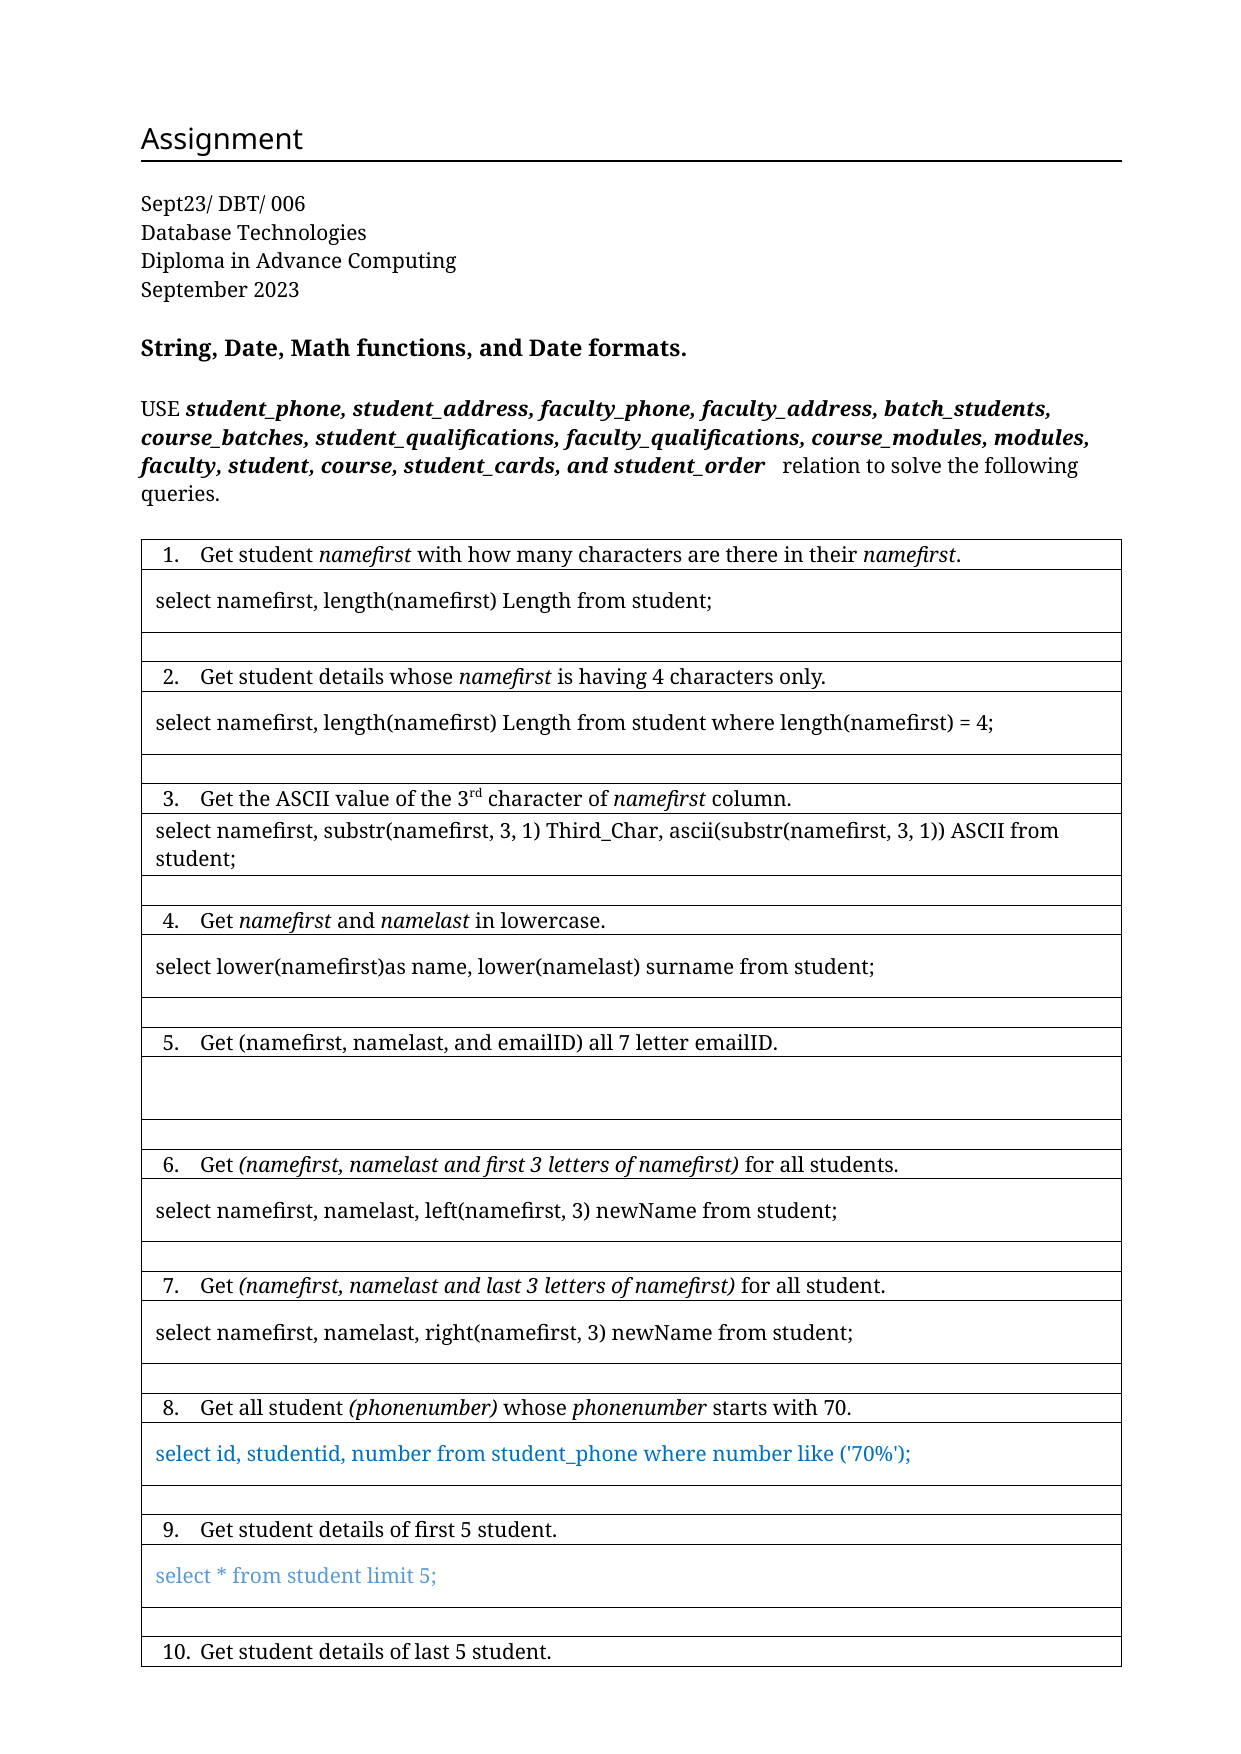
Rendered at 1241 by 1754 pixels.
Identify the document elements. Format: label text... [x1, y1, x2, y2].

table_cell Get student details of last 5 student. [142, 1637, 1121, 1666]
table_cell Get namefirst and namelast in lowercase. [142, 906, 1121, 934]
table_cell [142, 1057, 1121, 1119]
text Diploma in Advance Computing [141, 246, 1122, 275]
table_cell [142, 1486, 1121, 1514]
table_cell [142, 876, 1121, 905]
text USE student_phone, student_address, faculty_phone, faculty_address, batch_students, course_batches, student_qualifications, faculty_qualifications, course_modules, modules, faculty, student, course, student_cards, and student_order relation to solve the following queries. [141, 394, 1122, 508]
table_cell [142, 1608, 1121, 1636]
table_cell select id, studentid, number from student_phone where number like ('70%'); [142, 1423, 1121, 1485]
table_cell Get student details whose namefirst is having 4 characters only. [142, 662, 1121, 691]
table_cell Get (namefirst, namelast and last 3 letters of namefirst) for all student. [142, 1272, 1121, 1300]
text String, Date, Math functions, and Date formats. [141, 332, 1122, 363]
text Sept23/ DBT/ 006 [141, 189, 1122, 218]
text Database Technologies [141, 218, 1122, 246]
table_cell [142, 1242, 1121, 1271]
table_cell select namefirst, length(namefirst) Length from student where length(namefirst) = 4; [142, 692, 1121, 753]
table_cell [142, 1120, 1121, 1149]
table_cell [142, 998, 1121, 1027]
table_cell Get (namefirst, namelast and first 3 letters of namefirst) for all students. [142, 1150, 1121, 1178]
table_cell [142, 633, 1121, 661]
table_cell select namefirst, length(namefirst) Length from student; [142, 570, 1121, 632]
text Assignment [141, 118, 1122, 160]
table_cell select * from student limit 5; [142, 1545, 1121, 1607]
table_cell select namefirst, namelast, left(namefirst, 3) newName from student; [142, 1179, 1121, 1241]
table_cell select lower(namefirst)as name, lower(namelast) surname from student; [142, 935, 1121, 997]
table_cell Get (namefirst, namelast, and emailID) all 7 letter emailID. [142, 1028, 1121, 1056]
table_cell Get student details of first 5 student. [142, 1515, 1121, 1544]
table_cell [142, 1364, 1121, 1392]
table_cell select namefirst, namelast, right(namefirst, 3) newName from student; [142, 1301, 1121, 1363]
table_cell Get all student (phonenumber) whose phonenumber starts with 70. [142, 1394, 1121, 1422]
table_cell Get the ASCII value of the 3rd character of namefirst column. [142, 784, 1121, 812]
table_cell [142, 755, 1121, 783]
text September 2023 [141, 275, 1122, 303]
table_header Get student namefirst with how many characters are there in their namefirst. [142, 540, 1121, 569]
table_cell select namefirst, substr(namefirst, 3, 1) Third_Char, ascii(substr(namefirst, 3, 1)) ASCII from student; [142, 814, 1121, 875]
